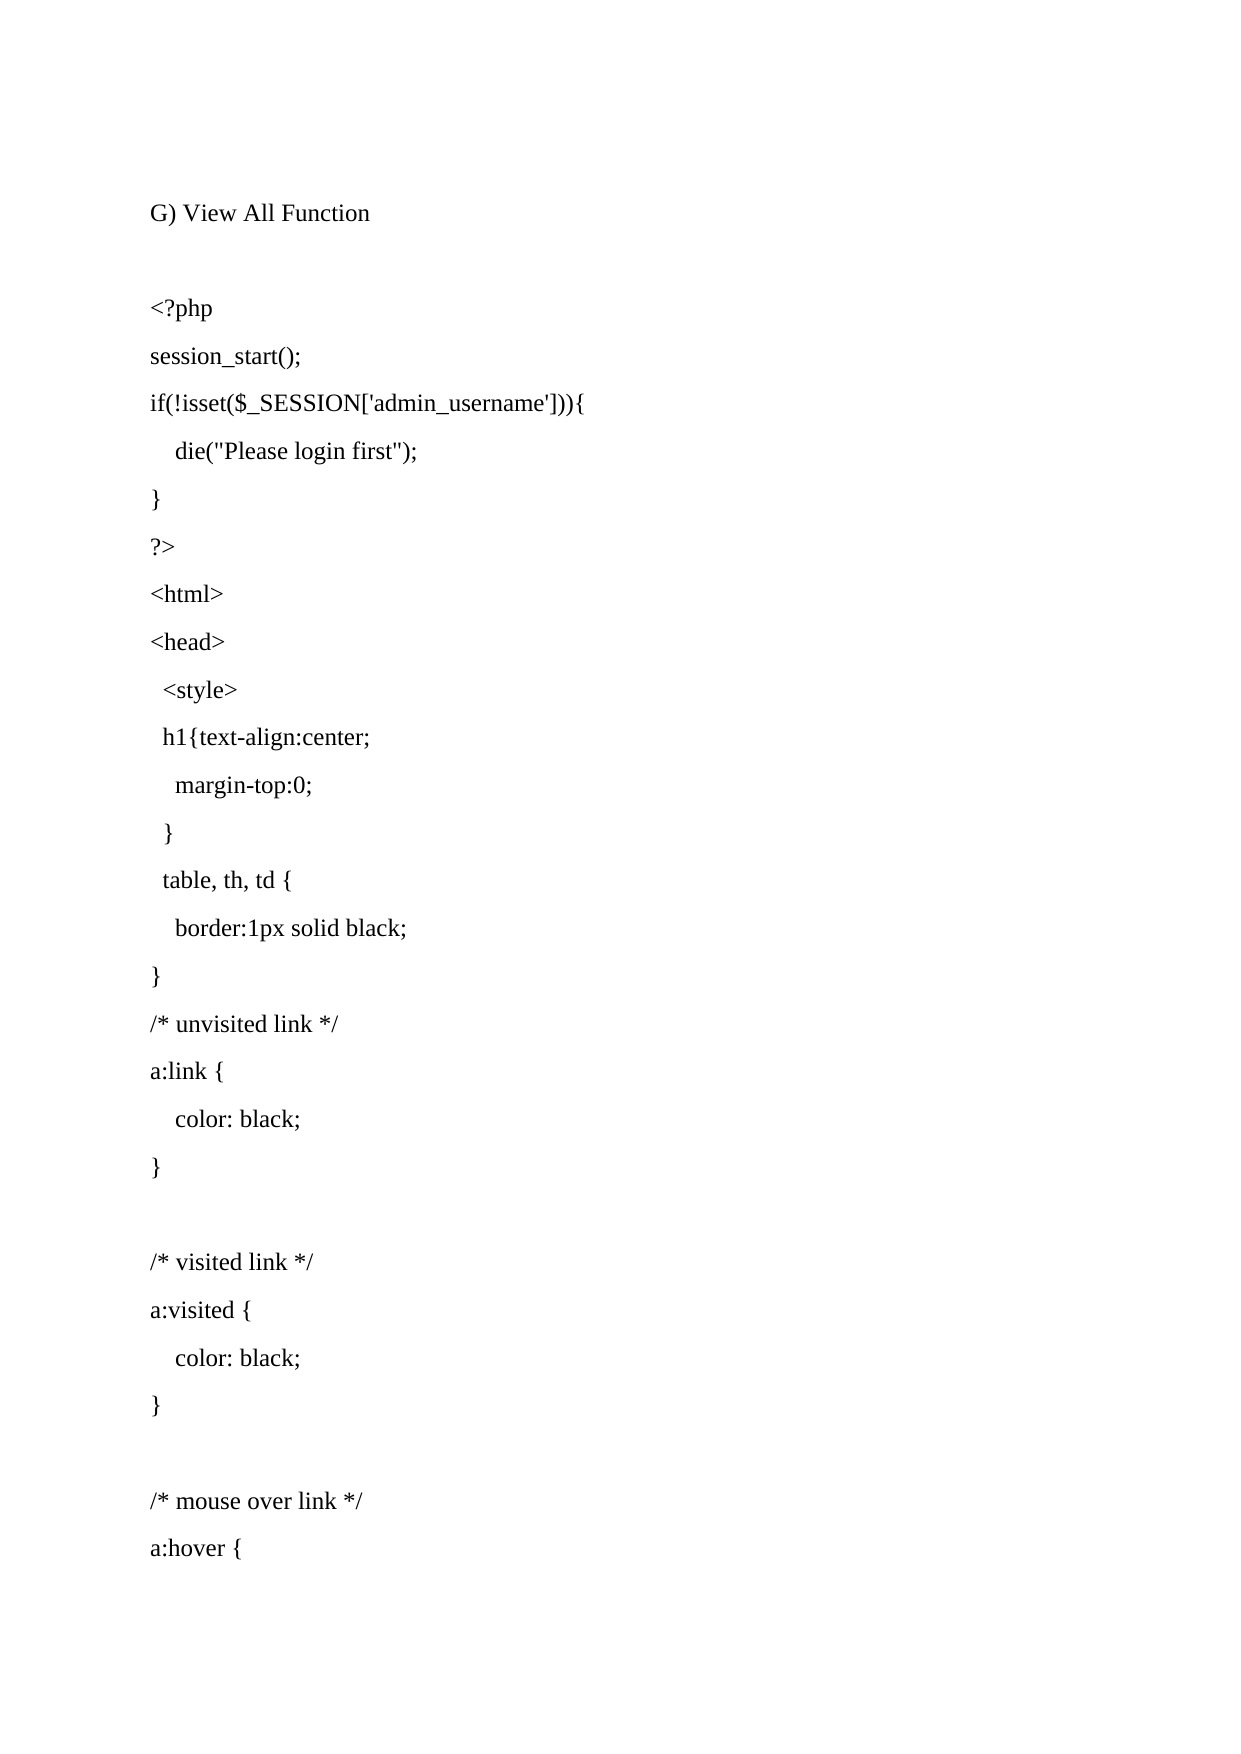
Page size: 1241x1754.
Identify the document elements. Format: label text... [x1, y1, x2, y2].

text } [150, 484, 1090, 513]
text <html> [150, 579, 1090, 608]
text } [150, 1152, 1090, 1181]
text a:hover { [150, 1533, 1090, 1562]
text } [150, 961, 1090, 990]
text <?php [150, 293, 1090, 322]
text table, th, td { [150, 866, 1090, 894]
text } [150, 818, 1090, 847]
text /* mouse over link */ [150, 1486, 1090, 1514]
text h1{text-align:center; [150, 722, 1090, 751]
text ?> [150, 532, 1090, 560]
text a:visited { [150, 1295, 1090, 1324]
text <head> [150, 627, 1090, 656]
text border:1px solid black; [150, 913, 1090, 942]
text if(!isset($_SESSION['admin_username'])){ [150, 388, 1090, 417]
text color: black; [150, 1104, 1090, 1133]
text G) View All Function [150, 198, 1090, 226]
text /* unvisited link */ [150, 1009, 1090, 1037]
text margin-top:0; [150, 770, 1090, 799]
text color: black; [150, 1343, 1090, 1371]
text a:link { [150, 1056, 1090, 1085]
text <style> [150, 675, 1090, 703]
text die("Please login first"); [150, 436, 1090, 465]
text } [150, 1390, 1090, 1419]
text session_start(); [150, 341, 1090, 369]
text /* visited link */ [150, 1247, 1090, 1276]
